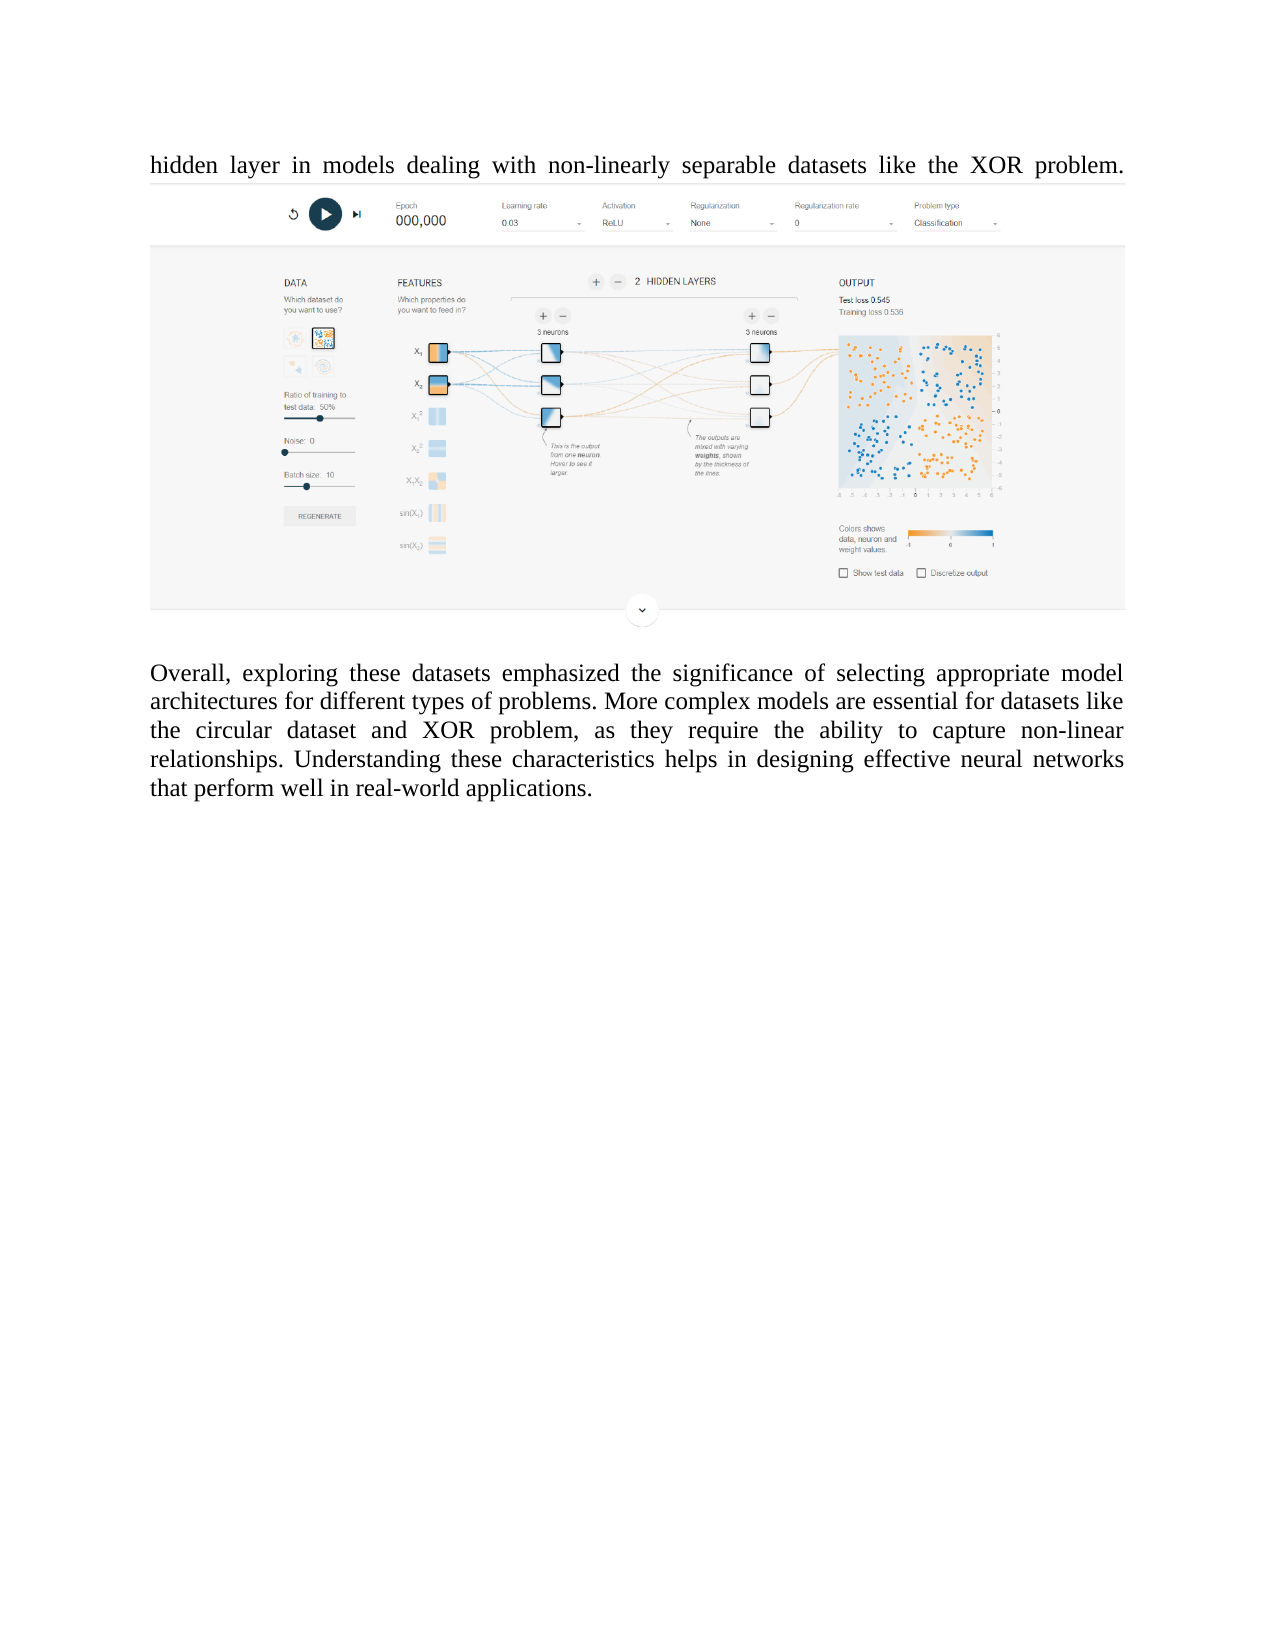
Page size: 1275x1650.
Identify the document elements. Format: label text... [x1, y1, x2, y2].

text Overall, exploring these datasets emphasized the significance of selecting appropriate model architectures for different types of problems. More complex models are essential for datasets like the circular dataset and XOR problem, as they require the ability to capture non-linear relationships. Understanding these characteristics helps in designing effective neural networks that perform well in real-world applications. [150, 658, 1125, 801]
picture [150, 183, 1125, 628]
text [150, 150, 1125, 183]
